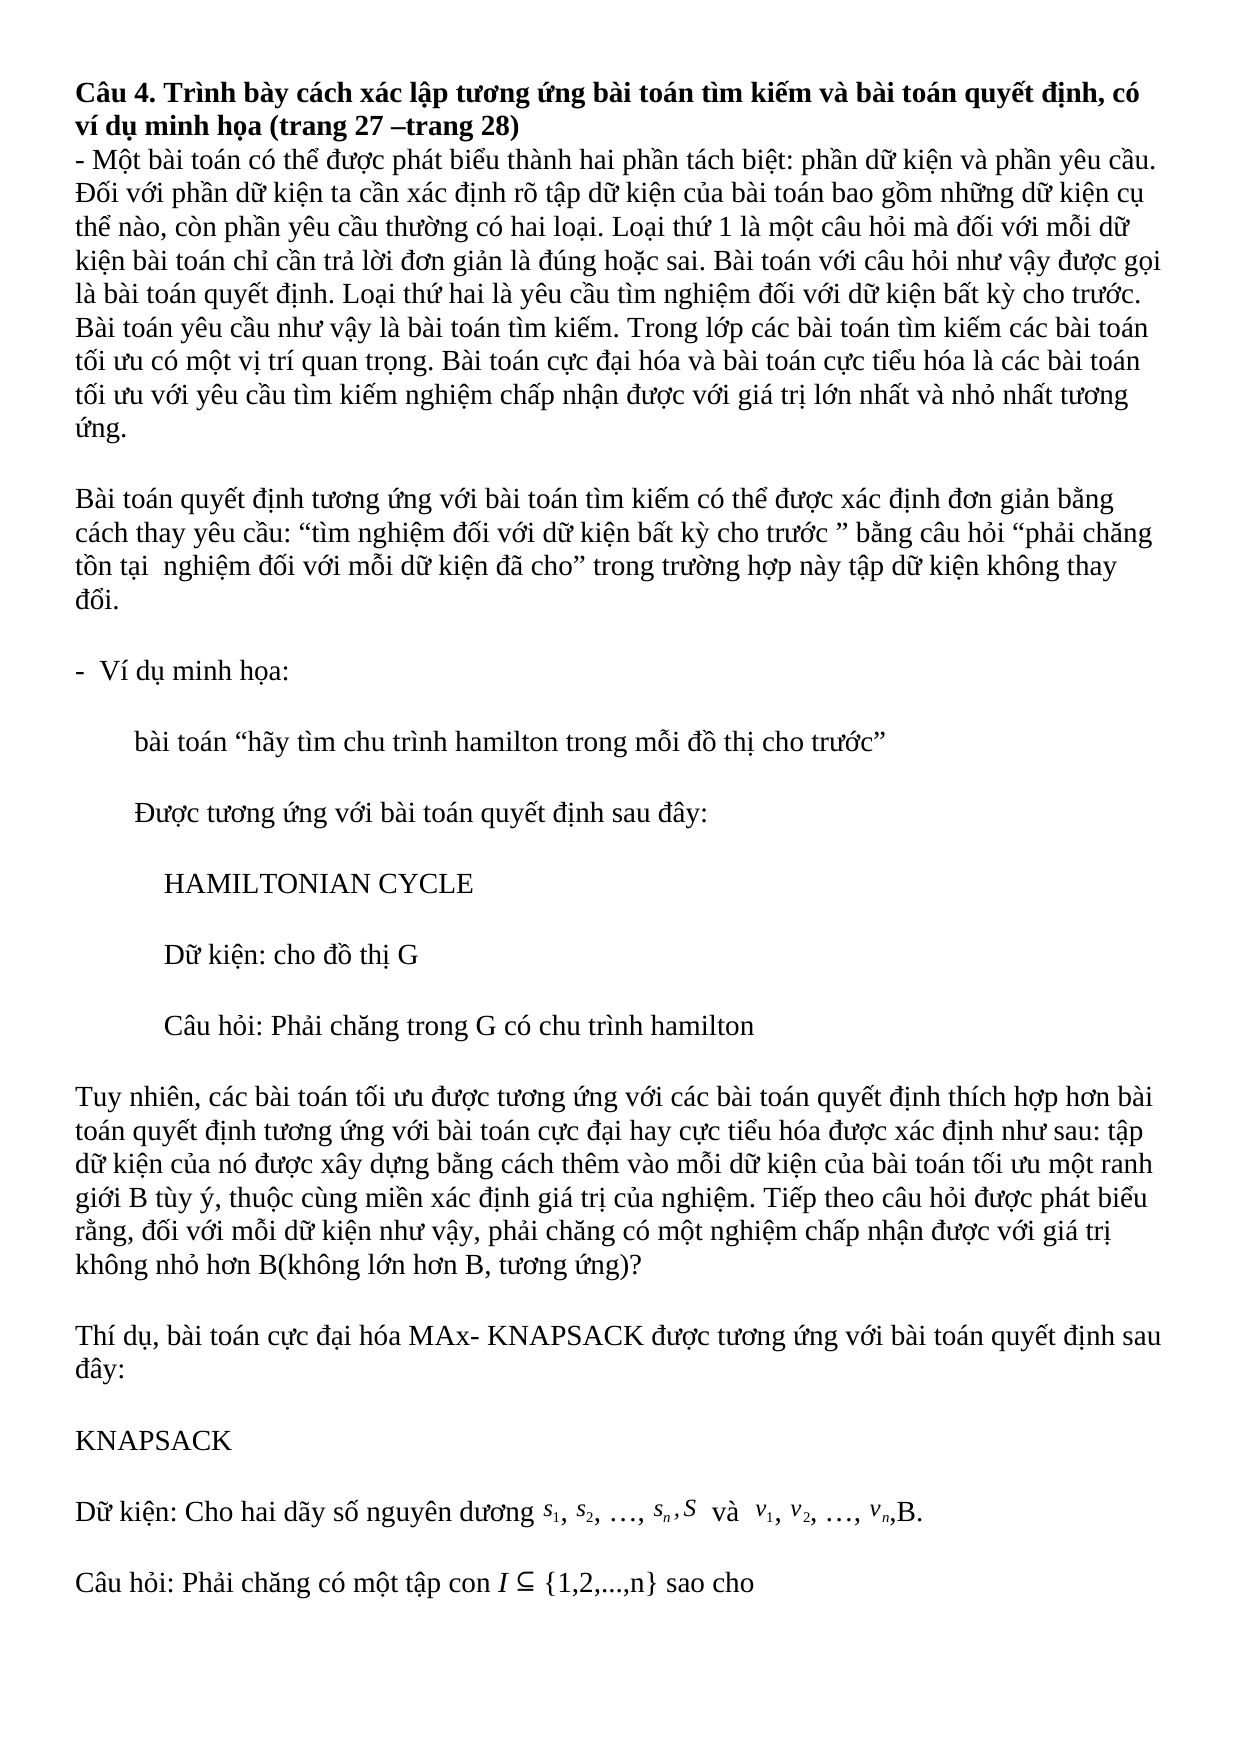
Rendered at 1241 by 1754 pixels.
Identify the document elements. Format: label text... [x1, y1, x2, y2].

text - Ví dụ minh họa: [75, 653, 1165, 687]
text KNAPSACK [75, 1423, 1165, 1456]
text Dữ kiện: cho đồ thị G [75, 937, 1165, 971]
text bài toán “hãy tìm chu trình hamilton trong mỗi đồ thị cho trước” [75, 724, 1165, 758]
text Tuy nhiên, các bài toán tối ưu được tương ứng với các bài toán quyết định thích hợp hơn bài toán quyết định tương ứng với bài toán cực đại hay cực tiểu hóa được xác định như sau: tập dữ kiện của nó được xây dựng bằng cách thêm vào mỗi dữ kiện của bài toán tối ưu một ranh giới B tùy ý, thuộc cùng miền xác định giá trị của nghiệm. Tiếp theo câu hỏi được phát biểu rằng, đối với mỗi dữ kiện như vậy, phải chăng có một nghiệm chấp nhận được với giá trị không nhỏ hơn B(không lớn hơn B, tương ứng)? [75, 1079, 1165, 1281]
text Dữ kiện: Cho hai dãy số nguyên dương , , …, và , , …, ,B. [75, 1494, 1165, 1527]
subtitle Câu 4. Trình bày cách xác lập tương ứng bài toán tìm kiếm và bài toán quyết định, có ví dụ minh họa (trang 27 –trang 28) - Một bài toán có thể được phát biểu thành hai phần tách biệt: phần dữ kiện và phần yêu cầu. Đối với phần dữ kiện ta cần xác định rõ tập dữ kiện của bài toán bao gồm những dữ kiện cụ thể nào, còn phần yêu cầu thường có hai loại. Loại thứ 1 là một câu hỏi mà đối với mỗi dữ kiện bài toán chỉ cần trả lời đơn giản là đúng hoặc sai. Bài toán với câu hỏi như vậy được gọi là bài toán quyết định. Loại thứ hai là yêu cầu tìm nghiệm đối với dữ kiện bất kỳ cho trước. Bài toán yêu cầu như vậy là bài toán tìm kiếm. Trong lớp các bài toán tìm kiếm các bài toán tối ưu có một vị trí quan trọng. Bài toán cực đại hóa và bài toán cực tiểu hóa là các bài toán tối ưu với yêu cầu tìm kiếm nghiệm chấp nhận được với giá trị lớn nhất và nhỏ nhất tương ứng. [75, 75, 1165, 444]
text Được tương ứng với bài toán quyết định sau đây: [75, 795, 1165, 829]
text Thí dụ, bài toán cực đại hóa MAx- KNAPSACK được tương ứng với bài toán quyết định sau đây: [75, 1318, 1165, 1385]
text Câu hỏi: Phải chăng trong G có chu trình hamilton [75, 1008, 1165, 1042]
text Câu hỏi: Phải chăng có một tập con I {1,2,...,n} sao cho [75, 1565, 1165, 1598]
text HAMILTONIAN CYCLE [75, 866, 1165, 900]
text Bài toán quyết định tương ứng với bài toán tìm kiếm có thể được xác định đơn giản bằng cách thay yêu cầu: “tìm nghiệm đối với dữ kiện bất kỳ cho trước ” bằng câu hỏi “phải chăng tồn tại nghiệm đối với mỗi dữ kiện đã cho” trong trường hợp này tập dữ kiện không thay đổi. [75, 481, 1165, 616]
